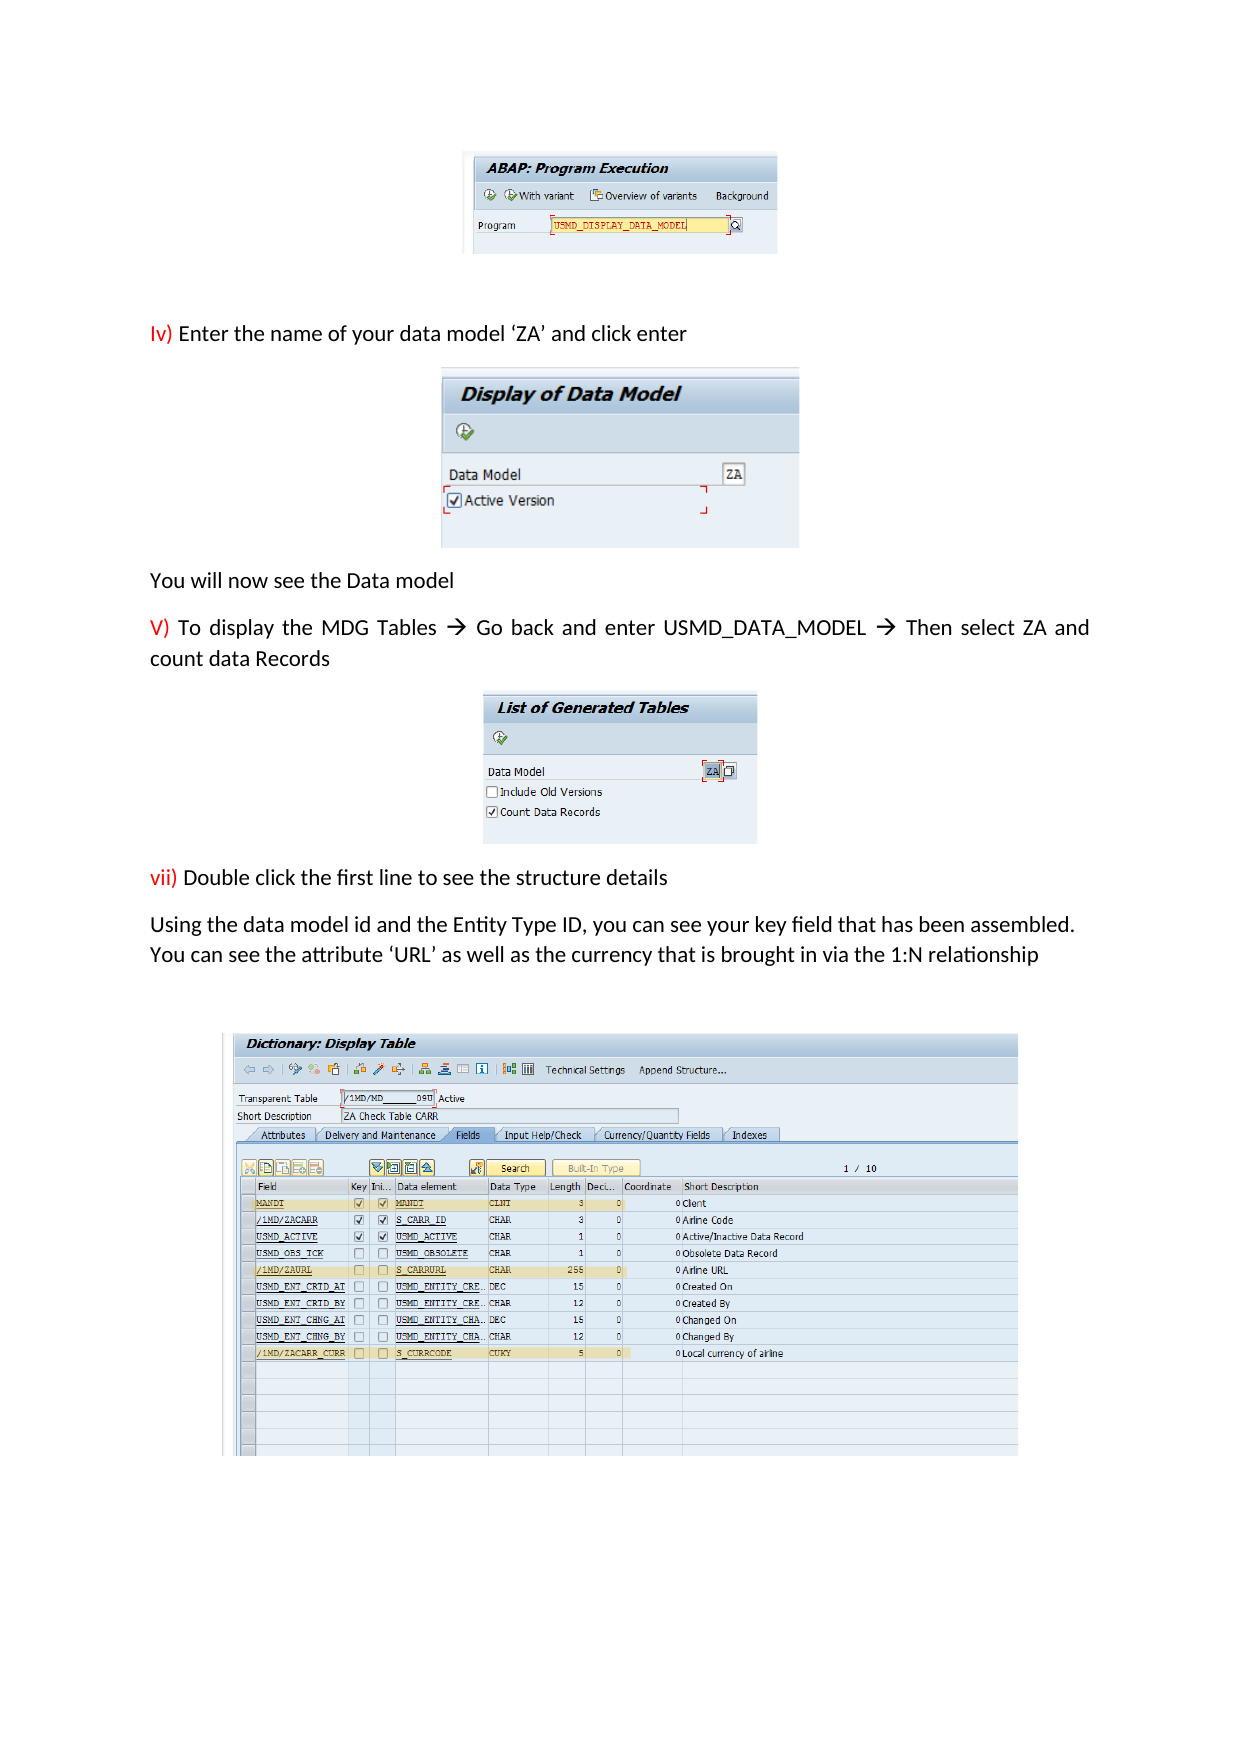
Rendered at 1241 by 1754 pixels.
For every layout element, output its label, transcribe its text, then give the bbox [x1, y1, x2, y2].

text vii) Double click the first line to see the structure details [150, 863, 1090, 891]
picture [222, 1033, 1019, 1456]
picture [462, 150, 778, 254]
text V) To display the MDG Tables Go back and enter USMD_DATA_MODEL Then select ZA and count data Records [150, 613, 1090, 672]
text You will now see the Data model [150, 567, 1090, 594]
text Iv) Enter the name of your data model ‘ZA’ and click enter [150, 319, 1090, 348]
picture [483, 690, 758, 844]
picture [440, 366, 800, 548]
text Using the data model id and the Entity Type ID, you can see your key field that has been assembled. You can see the attribute ‘URL’ as well as the currency that is brought in via the 1:N relationship [150, 910, 1090, 968]
